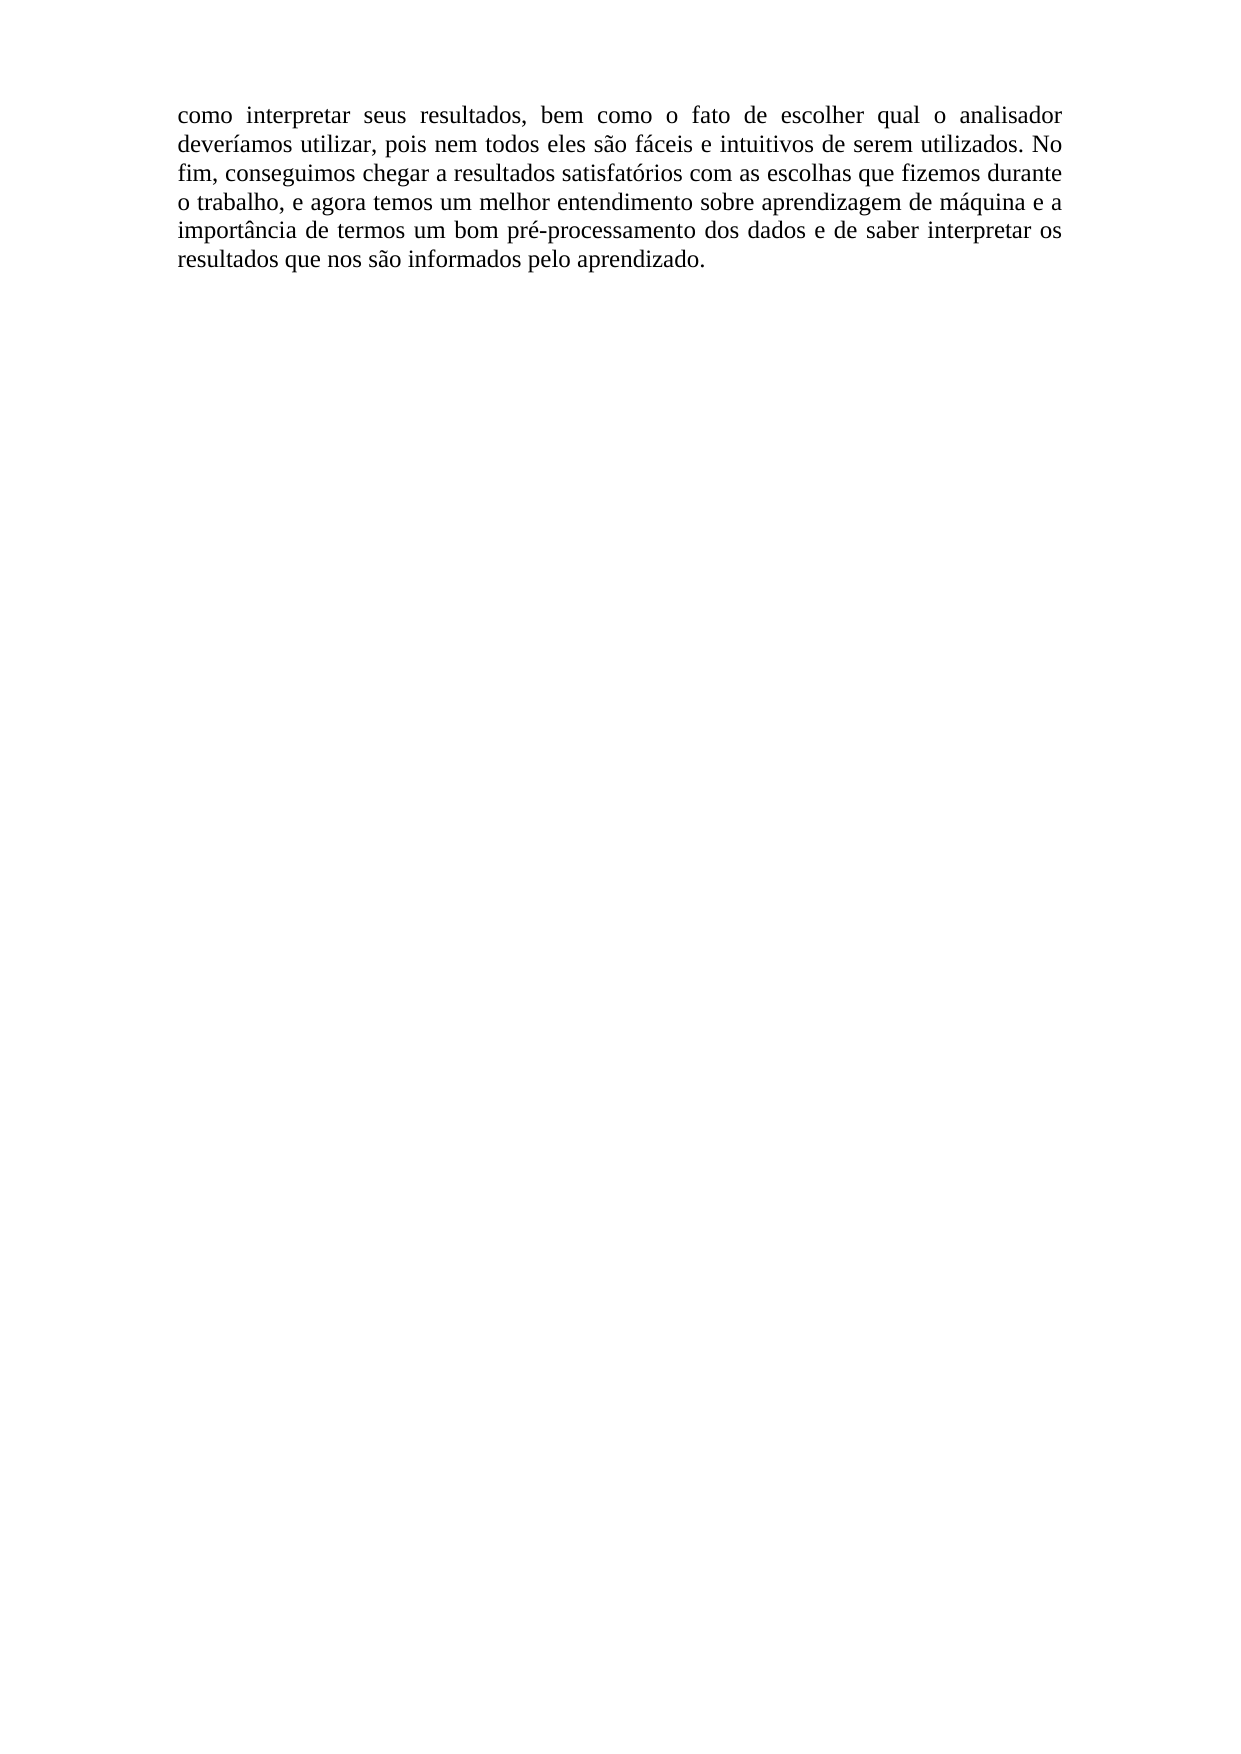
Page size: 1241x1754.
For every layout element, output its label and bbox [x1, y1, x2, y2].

text [177, 100, 1063, 273]
